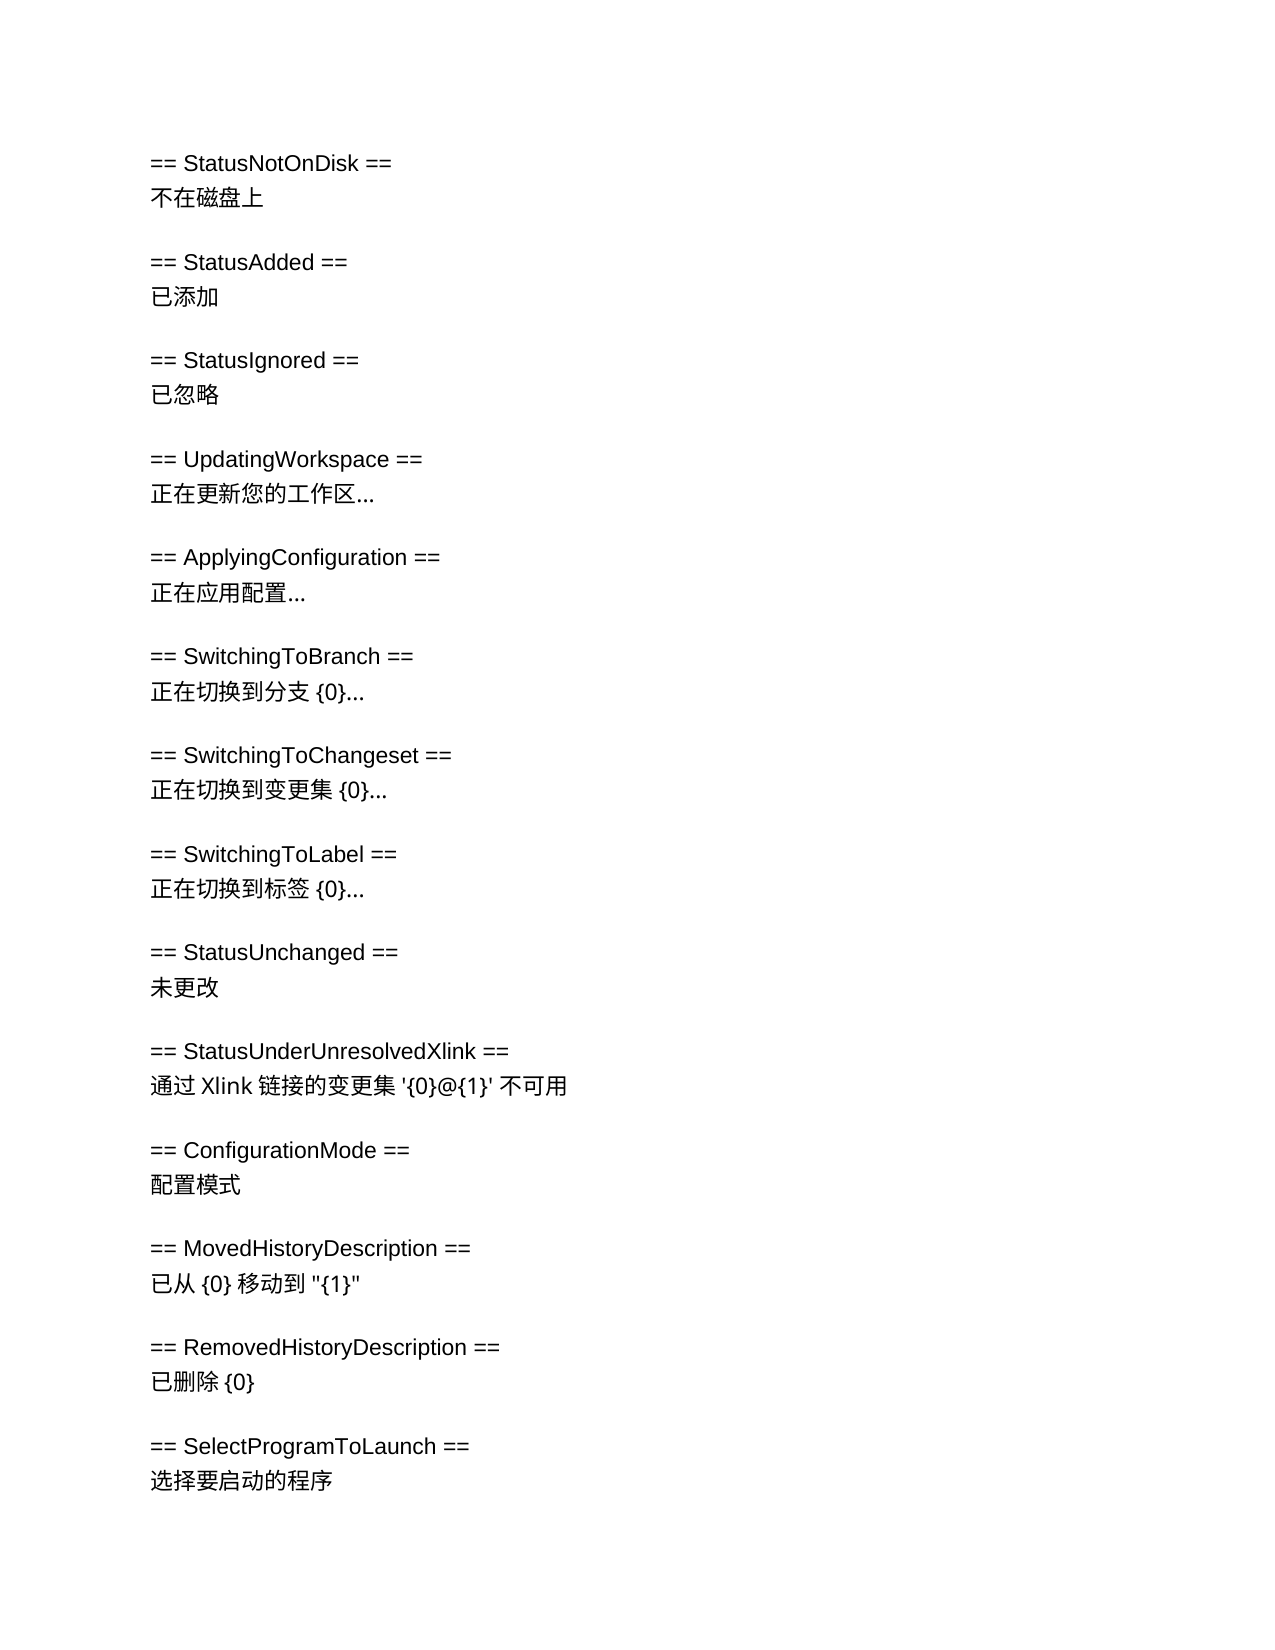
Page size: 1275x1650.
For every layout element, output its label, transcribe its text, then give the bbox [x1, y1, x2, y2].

text 正在切换到分支 {0}... [150, 673, 1125, 707]
text 正在应用配置... [150, 574, 1125, 608]
text == ConfigurationMode == [150, 1137, 1125, 1163]
text 通过 Xlink 链接的变更集 '{0}@{1}' 不可用 [150, 1068, 1125, 1101]
text == StatusIgnored == [150, 347, 1125, 373]
text 未更改 [150, 969, 1125, 1003]
text == SwitchingToChangeset == [150, 742, 1125, 768]
text == MovedHistoryDescription == [150, 1235, 1125, 1262]
text == SwitchingToBranch == [150, 643, 1125, 669]
text 正在更新您的工作区... [150, 476, 1125, 509]
text 选择要启动的程序 [150, 1463, 1125, 1496]
text == RemovedHistoryDescription == [150, 1334, 1125, 1360]
text 已从 {0} 移动到 "{1}" [150, 1265, 1125, 1299]
text == StatusUnderUnresolvedXlink == [150, 1038, 1125, 1064]
text == StatusAdded == [150, 248, 1125, 275]
text == ApplyingConfiguration == [150, 544, 1125, 571]
text 已删除 {0} [150, 1364, 1125, 1397]
text 正在切换到变更集 {0}... [150, 772, 1125, 805]
text == UpdatingWorkspace == [150, 446, 1125, 472]
text == SwitchingToLabel == [150, 841, 1125, 867]
text 不在磁盘上 [150, 180, 1125, 213]
text 已忽略 [150, 377, 1125, 411]
text == StatusUnchanged == [150, 939, 1125, 966]
text 配置模式 [150, 1167, 1125, 1200]
text 正在切换到标签 {0}... [150, 871, 1125, 904]
text == SelectProgramToLaunch == [150, 1433, 1125, 1459]
text == StatusNotOnDisk == [150, 150, 1125, 176]
text 已添加 [150, 279, 1125, 312]
